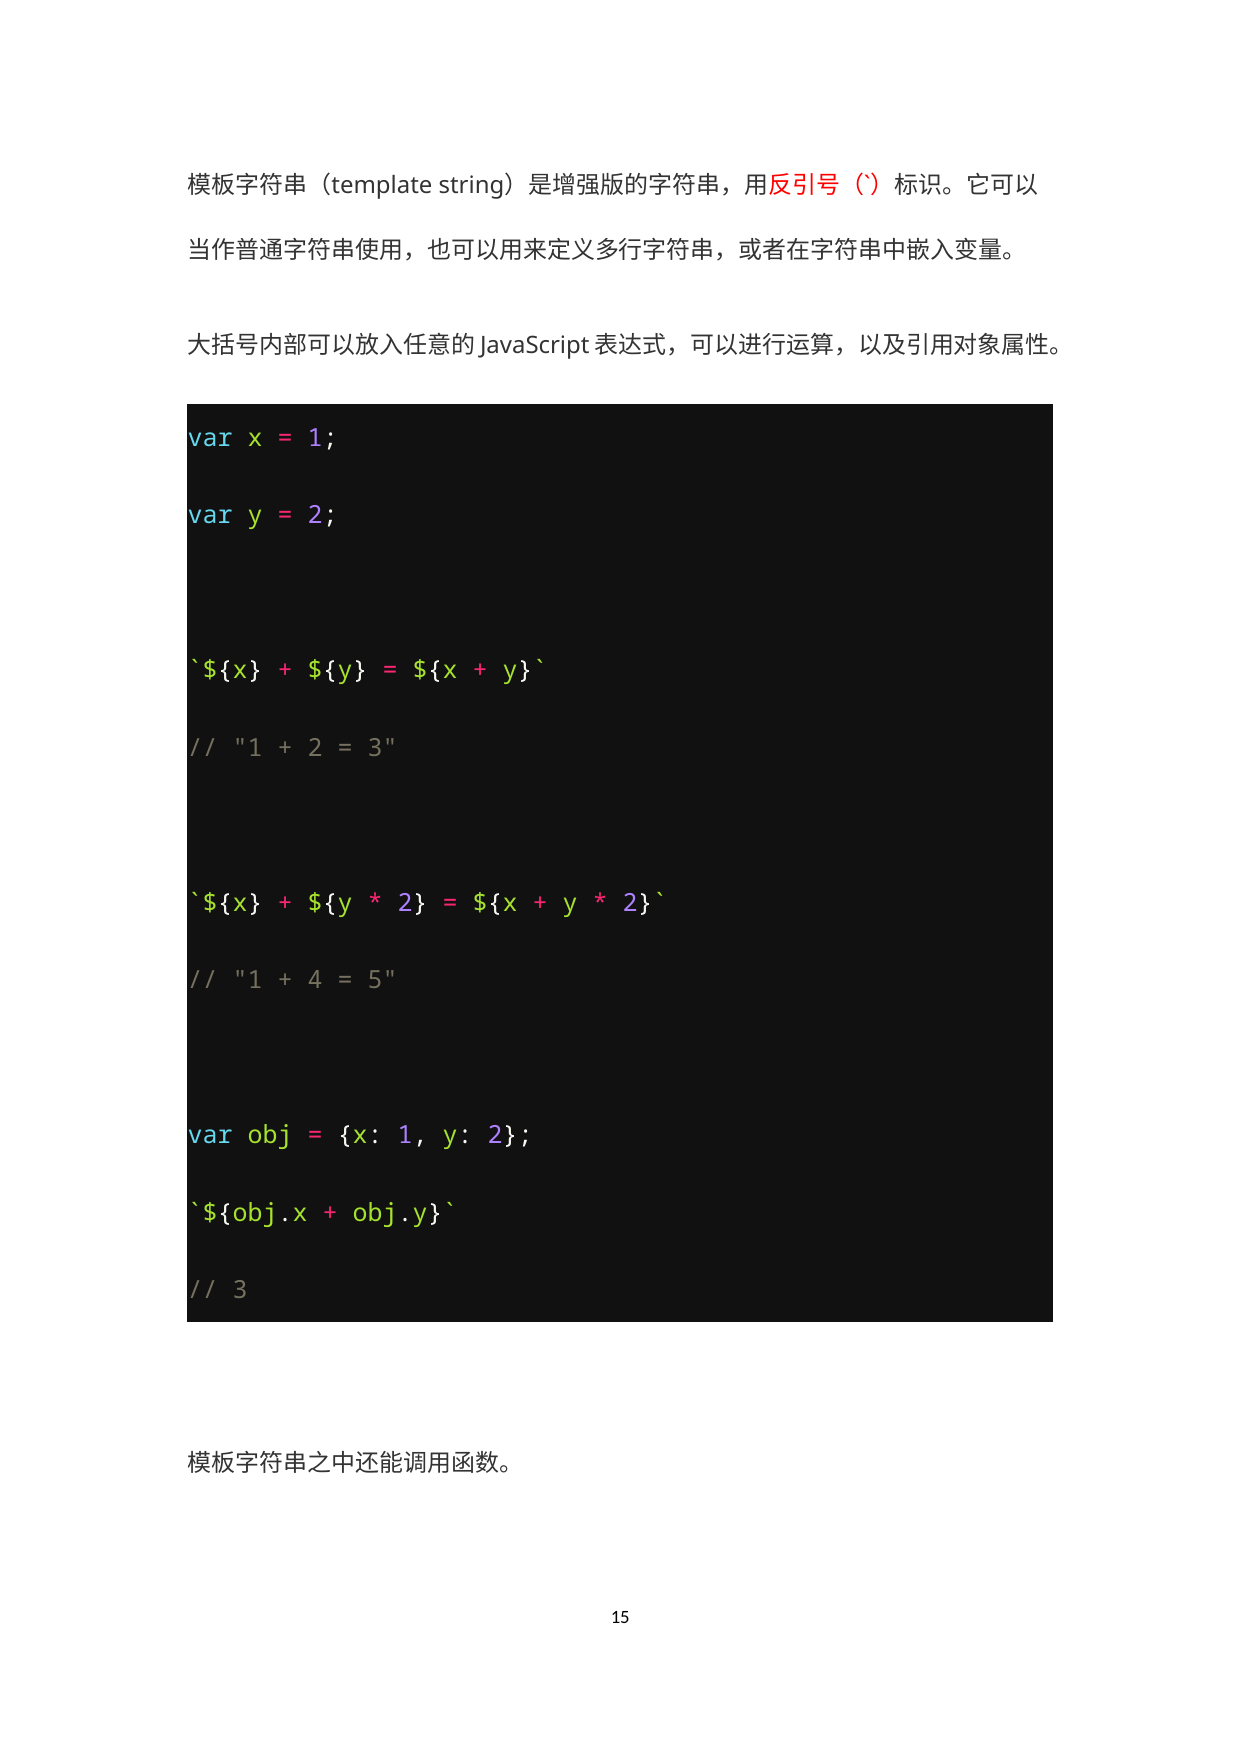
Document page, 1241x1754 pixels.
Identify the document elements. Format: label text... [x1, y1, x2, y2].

text var obj = {x: 1, y: 2}; [187, 1102, 1053, 1167]
text `${x} + ${y * 2} = ${x + y * 2}` [187, 869, 1053, 934]
text var y = 2; [187, 482, 1053, 547]
text // "1 + 4 = 5" [187, 947, 1053, 1012]
text var x = 1; [187, 404, 1053, 469]
text // "1 + 2 = 3" [187, 714, 1053, 779]
text 大括号内部可以放入任意的JavaScript表达式，可以进行运算，以及引用对象属性。 [187, 310, 1053, 375]
text // 3 [187, 1257, 1053, 1322]
text 模板字符串（template string）是增强版的字符串，用反引号（`）标识。它可以当作普通字符串使用，也可以用来定义多行字符串，或者在字符串中嵌入变量。 [187, 151, 1053, 281]
text 模板字符串之中还能调用函数。 [187, 1428, 1053, 1493]
text `${x} + ${y} = ${x + y}` [187, 637, 1053, 702]
text `${obj.x + obj.y}` [187, 1179, 1053, 1244]
